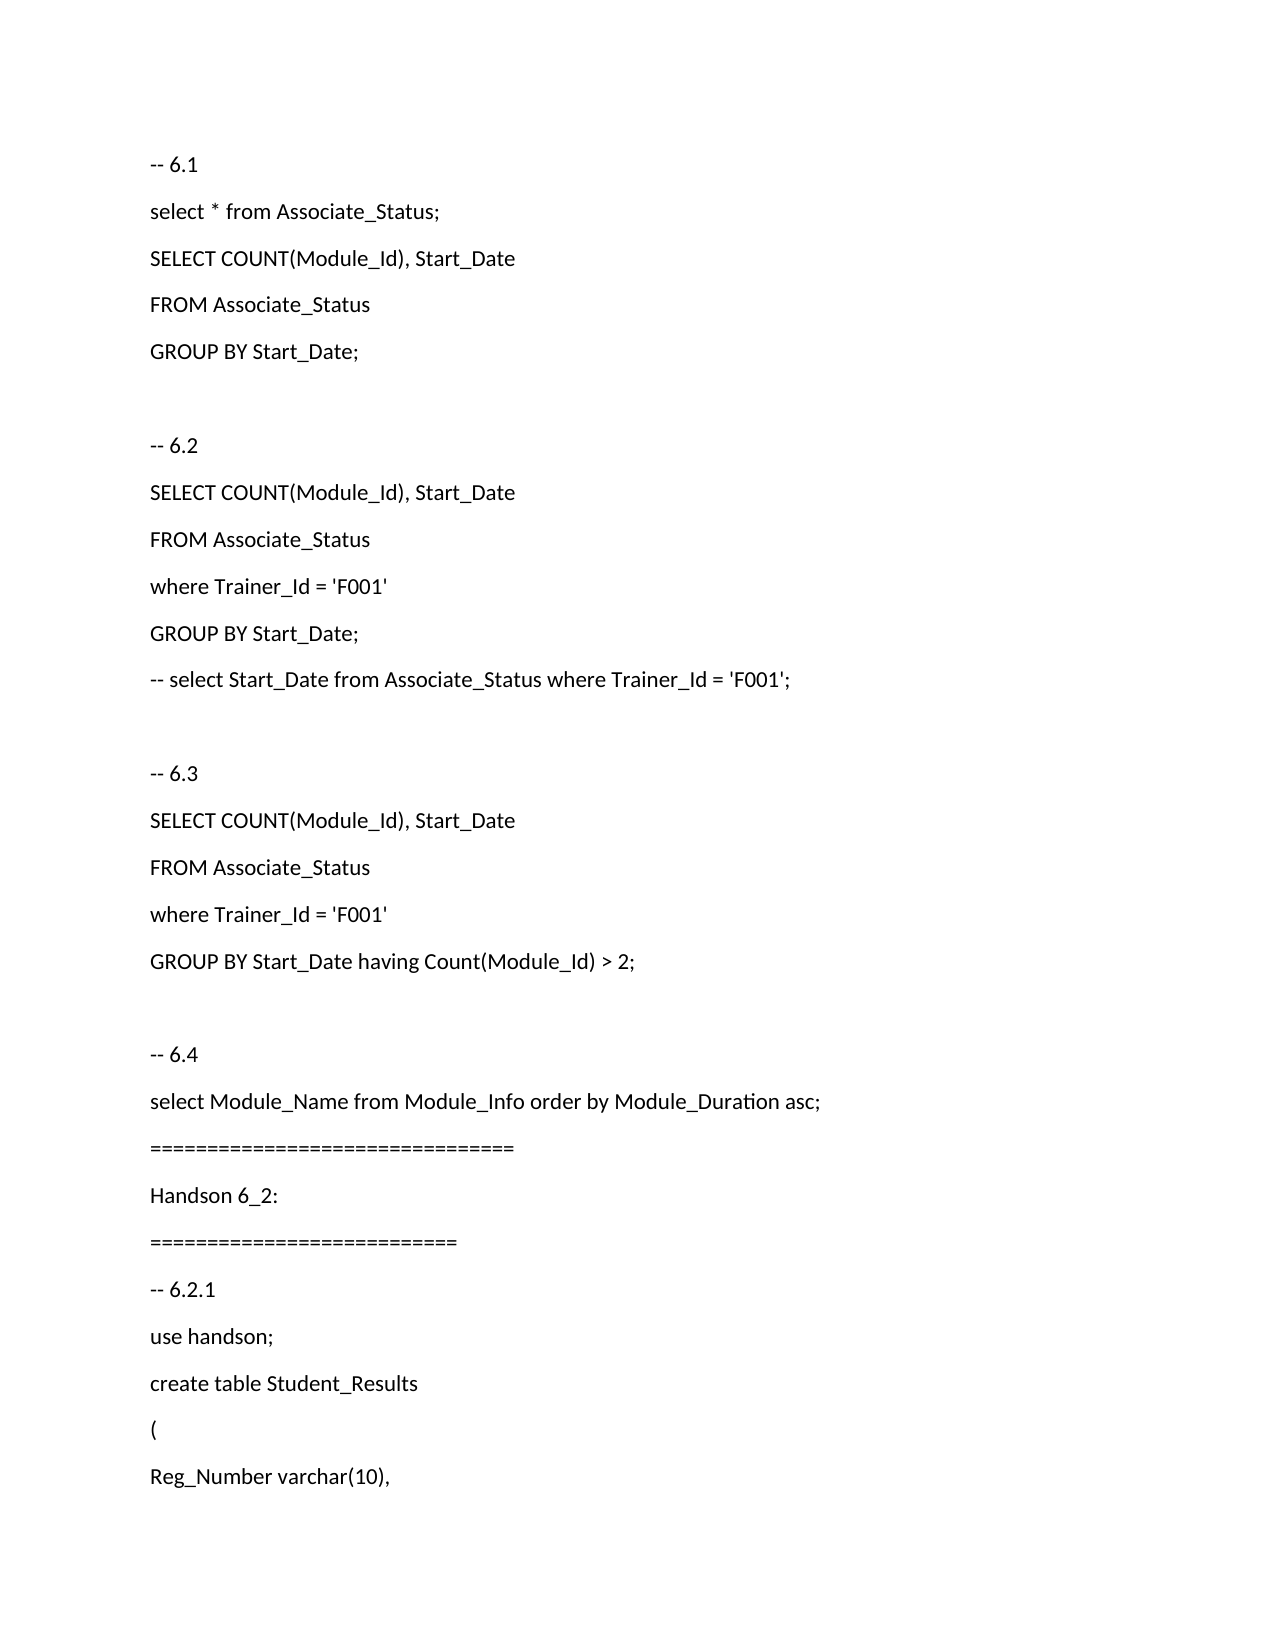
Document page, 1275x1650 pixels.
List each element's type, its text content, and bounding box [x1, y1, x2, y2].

text GROUP BY Start_Date; [150, 337, 1125, 366]
text -- 6.2.1 [150, 1275, 1125, 1303]
text SELECT COUNT(Module_Id), Start_Date [150, 806, 1125, 834]
text -- 6.3 [150, 759, 1125, 787]
text -- 6.1 [150, 150, 1125, 178]
text -- 6.2 [150, 431, 1125, 459]
text GROUP BY Start_Date having Count(Module_Id) > 2; [150, 947, 1125, 975]
text -- 6.4 [150, 1041, 1125, 1069]
text =========================== [150, 1228, 1125, 1256]
text create table Student_Results [150, 1369, 1125, 1397]
text use handson; [150, 1322, 1125, 1350]
text where Trainer_Id = 'F001' [150, 900, 1125, 928]
text Handson 6_2: [150, 1181, 1125, 1209]
text FROM Associate_Status [150, 525, 1125, 553]
text SELECT COUNT(Module_Id), Start_Date [150, 478, 1125, 506]
text GROUP BY Start_Date; [150, 619, 1125, 647]
text ( [150, 1416, 1125, 1444]
text ================================ [150, 1134, 1125, 1162]
text select Module_Name from Module_Info order by Module_Duration asc; [150, 1087, 1125, 1116]
text where Trainer_Id = 'F001' [150, 572, 1125, 600]
text SELECT COUNT(Module_Id), Start_Date [150, 244, 1125, 272]
text FROM Associate_Status [150, 291, 1125, 319]
text FROM Associate_Status [150, 853, 1125, 881]
text select * from Associate_Status; [150, 197, 1125, 225]
text Reg_Number varchar(10), [150, 1462, 1125, 1491]
text -- select Start_Date from Associate_Status where Trainer_Id = 'F001'; [150, 666, 1125, 694]
